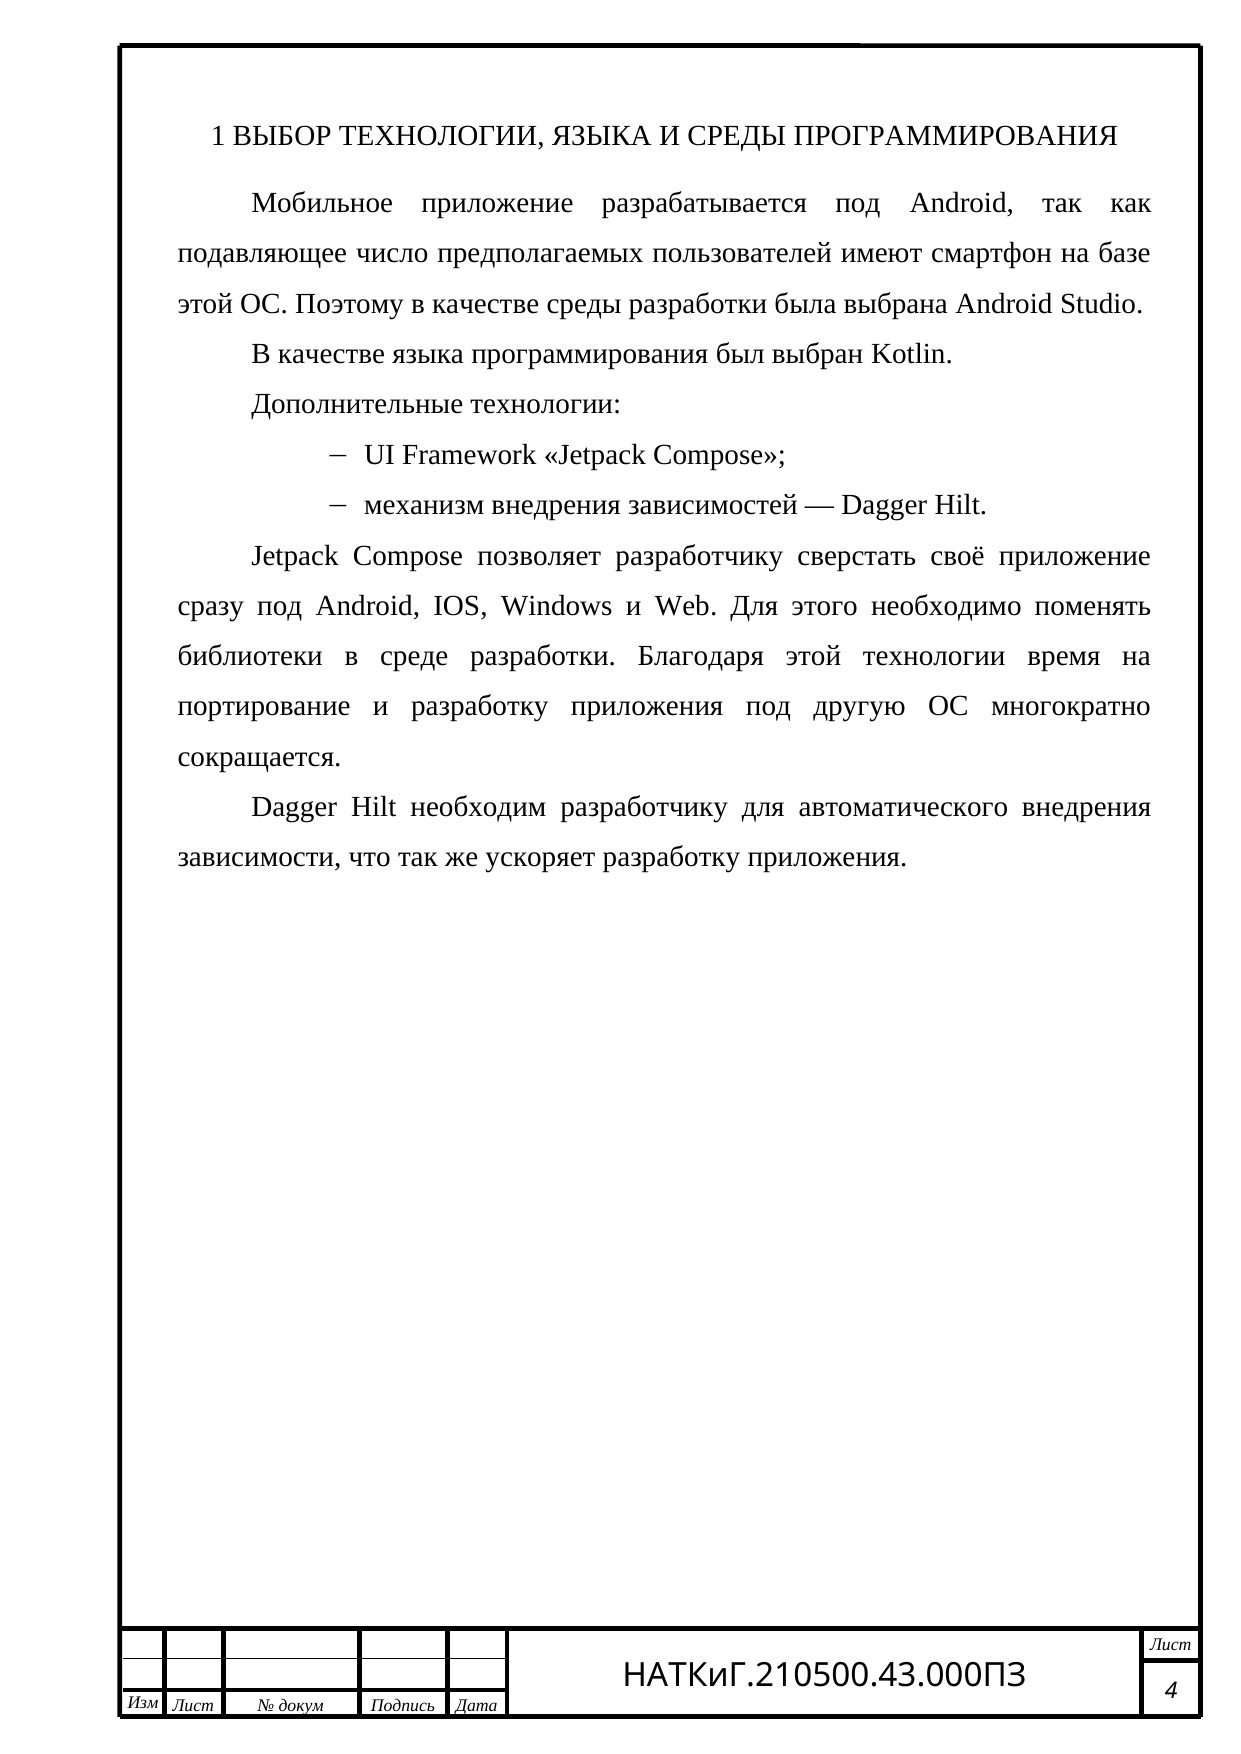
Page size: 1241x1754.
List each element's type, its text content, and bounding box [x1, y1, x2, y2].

list UI Framework «Jetpack Compose»; [252, 437, 1152, 470]
text 1 ВЫБОР ТЕХНОЛОГИИ, ЯЗЫКА И СРЕДЫ ПРОГРАММИРОВАНИЯ [177, 118, 1152, 152]
list механизм внедрения зависимостей — Dagger Hilt. [252, 487, 1152, 521]
text Мобильное приложение разрабатывается под Android, так как подавляющее число предполагаемых пользователей имеют смартфон на базе этой ОС. Поэтому в качестве среды разработки была выбрана Android Studio. [177, 185, 1152, 319]
text Дополнительные технологии: [177, 386, 1152, 420]
text Jetpack Compose позволяет разработчику сверстать своё приложение сразу под Android, IOS, Windows и Web. Для этого необходимо поменять библиотеки в среде разработки. Благодаря этой технологии время на портирование и разработку приложения под другую ОС многократно сокращается. [177, 538, 1152, 772]
text В качестве языка программирования был выбран Kotlin. [177, 336, 1152, 370]
text Dagger Hilt необходим разработчику для автоматического внедрения зависимости, что так же ускоряет разработку приложения. [177, 789, 1152, 873]
